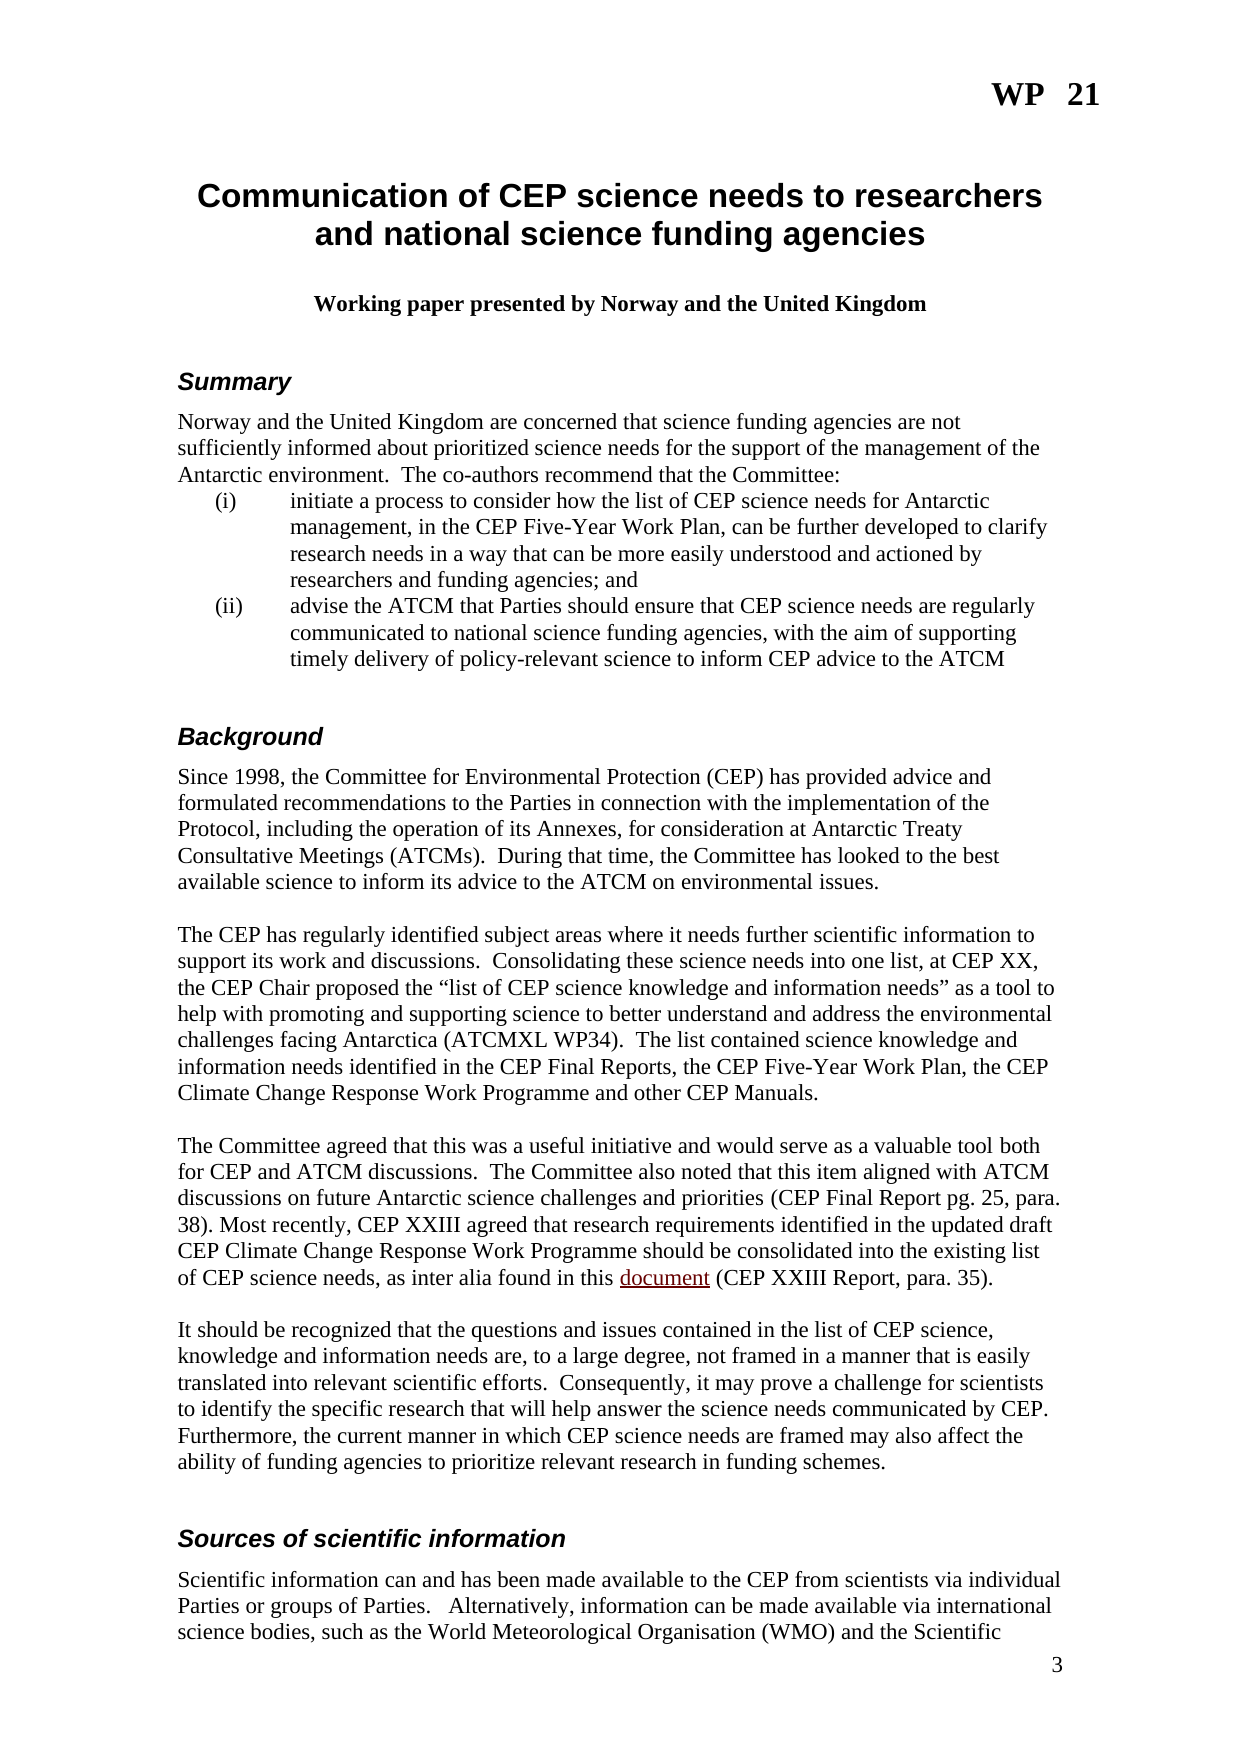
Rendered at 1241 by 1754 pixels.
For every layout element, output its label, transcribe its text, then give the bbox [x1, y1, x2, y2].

text Sources of scientific information [177, 1524, 1063, 1553]
text It should be recognized that the questions and issues contained in the list of CEP science, knowledge and information needs are, to a large degree, not framed in a manner that is easily translated into relevant scientific efforts. Consequently, it may prove a challenge for scientists to identify the specific research that will help answer the science needs communicated by CEP. [177, 1316, 1063, 1422]
text Summary [177, 367, 1063, 396]
subtitle Communication of CEP science needs to researchers and national science funding agencies [177, 176, 1063, 253]
list advise the ATCM that Parties should ensure that CEP science needs are regularly communicated to national science funding agencies, with the aim of supporting timely delivery of policy-relevant science to inform CEP advice to the ATCM [215, 592, 1063, 672]
text Working paper presented by Norway and the United Kingdom [177, 290, 1063, 317]
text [177, 1566, 1063, 1645]
text Norway and the United Kingdom are concerned that science funding agencies are not sufficiently informed about prioritized science needs for the support of the management of the Antarctic environment. The co-authors recommend that the Committee: [177, 408, 1063, 487]
text Background [177, 722, 1063, 750]
text The Committee agreed that this was a useful initiative and would serve as a valuable tool both for CEP and ATCM discussions. The Committee also noted that this item aligned with ATCM discussions on future Antarctic science challenges and priorities (CEP Final Report pg. 25, para. 38). Most recently, CEP XXIII agreed that research requirements identified in the updated draft CEP Climate Change Response Work Programme should be consolidated into the existing list of CEP science needs, as inter alia found in this document (CEP XXIII Report, para. 35). [177, 1132, 1063, 1290]
text Furthermore, the current manner in which CEP science needs are framed may also affect the ability of funding agencies to prioritize relevant research in funding schemes. [177, 1422, 1063, 1474]
text The CEP has regularly identified subject areas where it needs further scientific information to support its work and discussions. Consolidating these science needs into one list, at CEP XX, the CEP Chair proposed the “list of CEP science knowledge and information needs” as a tool to help with promoting and supporting science to better understand and address the environmental challenges facing Antarctica (ATCMXL WP34). The list contained science knowledge and information needs identified in the CEP Final Reports, the CEP Five-Year Work Plan, the CEP Climate Change Response Work Programme and other CEP Manuals. [177, 921, 1063, 1105]
list initiate a process to consider how the list of CEP science needs for Antarctic management, in the CEP Five-Year Work Plan, can be further developed to clarify research needs in a way that can be more easily understood and actioned by researchers and funding agencies; and [215, 487, 1063, 592]
text Since 1998, the Committee for Environmental Protection (CEP) has provided advice and formulated recommendations to the Parties in connection with the implementation of the Protocol, including the operation of its Annexes, for consideration at Antarctic Treaty Consultative Meetings (ATCMs). During that time, the Committee has looked to the best available science to inform its advice to the ATCM on environmental issues. [177, 763, 1063, 894]
